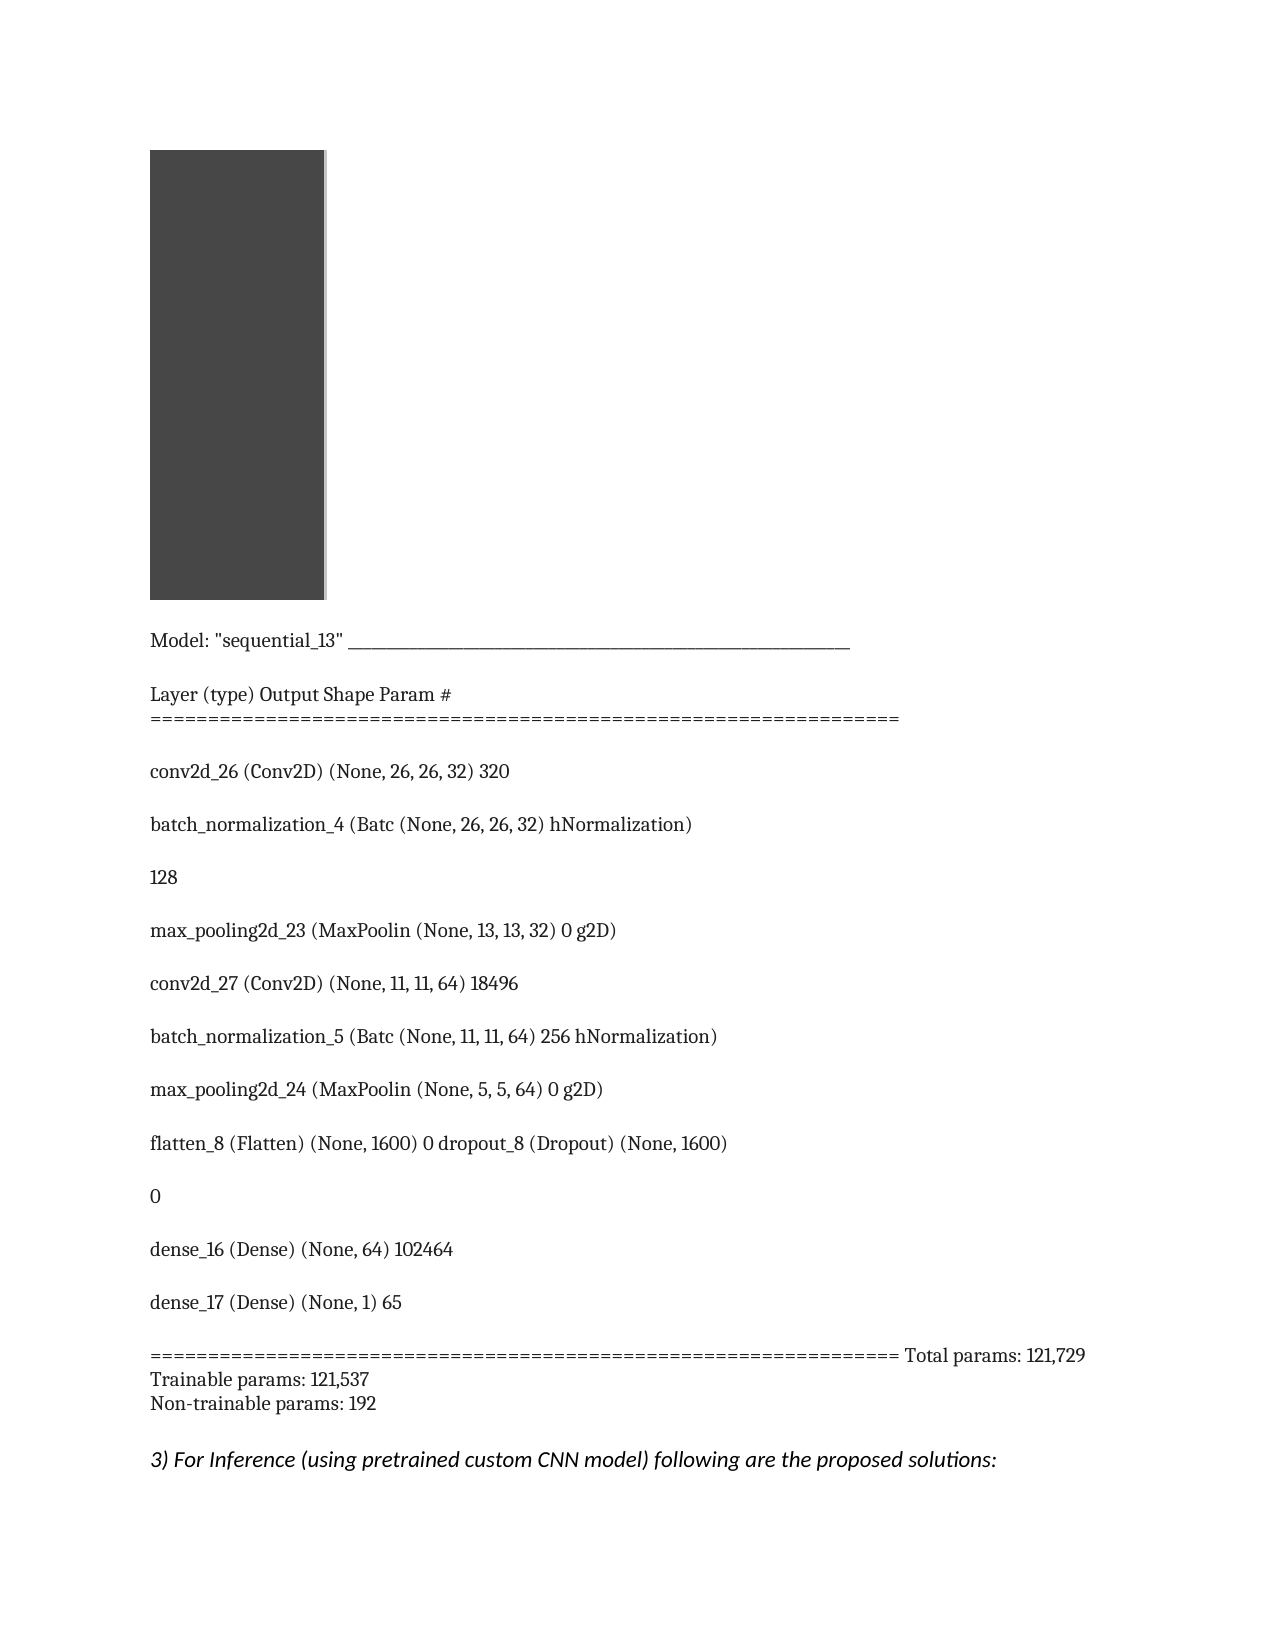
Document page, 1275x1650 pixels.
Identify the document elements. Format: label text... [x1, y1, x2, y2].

text Model: "sequential_13" _________________________________________________________________ [150, 629, 1125, 653]
text 0 [150, 1184, 1125, 1208]
text conv2d_26 (Conv2D) (None, 26, 26, 32) 320 [150, 759, 1125, 783]
text 128 [150, 866, 1125, 889]
text max_pooling2d_23 (MaxPoolin (None, 13, 13, 32) 0 g2D) [150, 919, 1125, 943]
text max_pooling2d_24 (MaxPoolin (None, 5, 5, 64) 0 g2D) [150, 1078, 1125, 1102]
text ================================================================= Total params: 121,729 Trainable params: 121,537 Non-trainable params: 192 [150, 1344, 1125, 1416]
text batch_normalization_5 (Batc (None, 11, 11, 64) 256 hNormalization) [150, 1025, 1125, 1049]
text 3) For Inference (using pretrained custom CNN model) following are the proposed solutions: [150, 1445, 1125, 1473]
text Layer (type) Output Shape Param # ================================================================= [150, 682, 1125, 730]
text conv2d_27 (Conv2D) (None, 11, 11, 64) 18496 [150, 972, 1125, 996]
text flatten_8 (Flatten) (None, 1600) 0 dropout_8 (Dropout) (None, 1600) [150, 1131, 1125, 1155]
text dense_16 (Dense) (None, 64) 102464 [150, 1237, 1125, 1261]
picture [150, 150, 327, 600]
text batch_normalization_4 (Batc (None, 26, 26, 32) hNormalization) [150, 812, 1125, 836]
text dense_17 (Dense) (None, 1) 65 [150, 1291, 1125, 1314]
